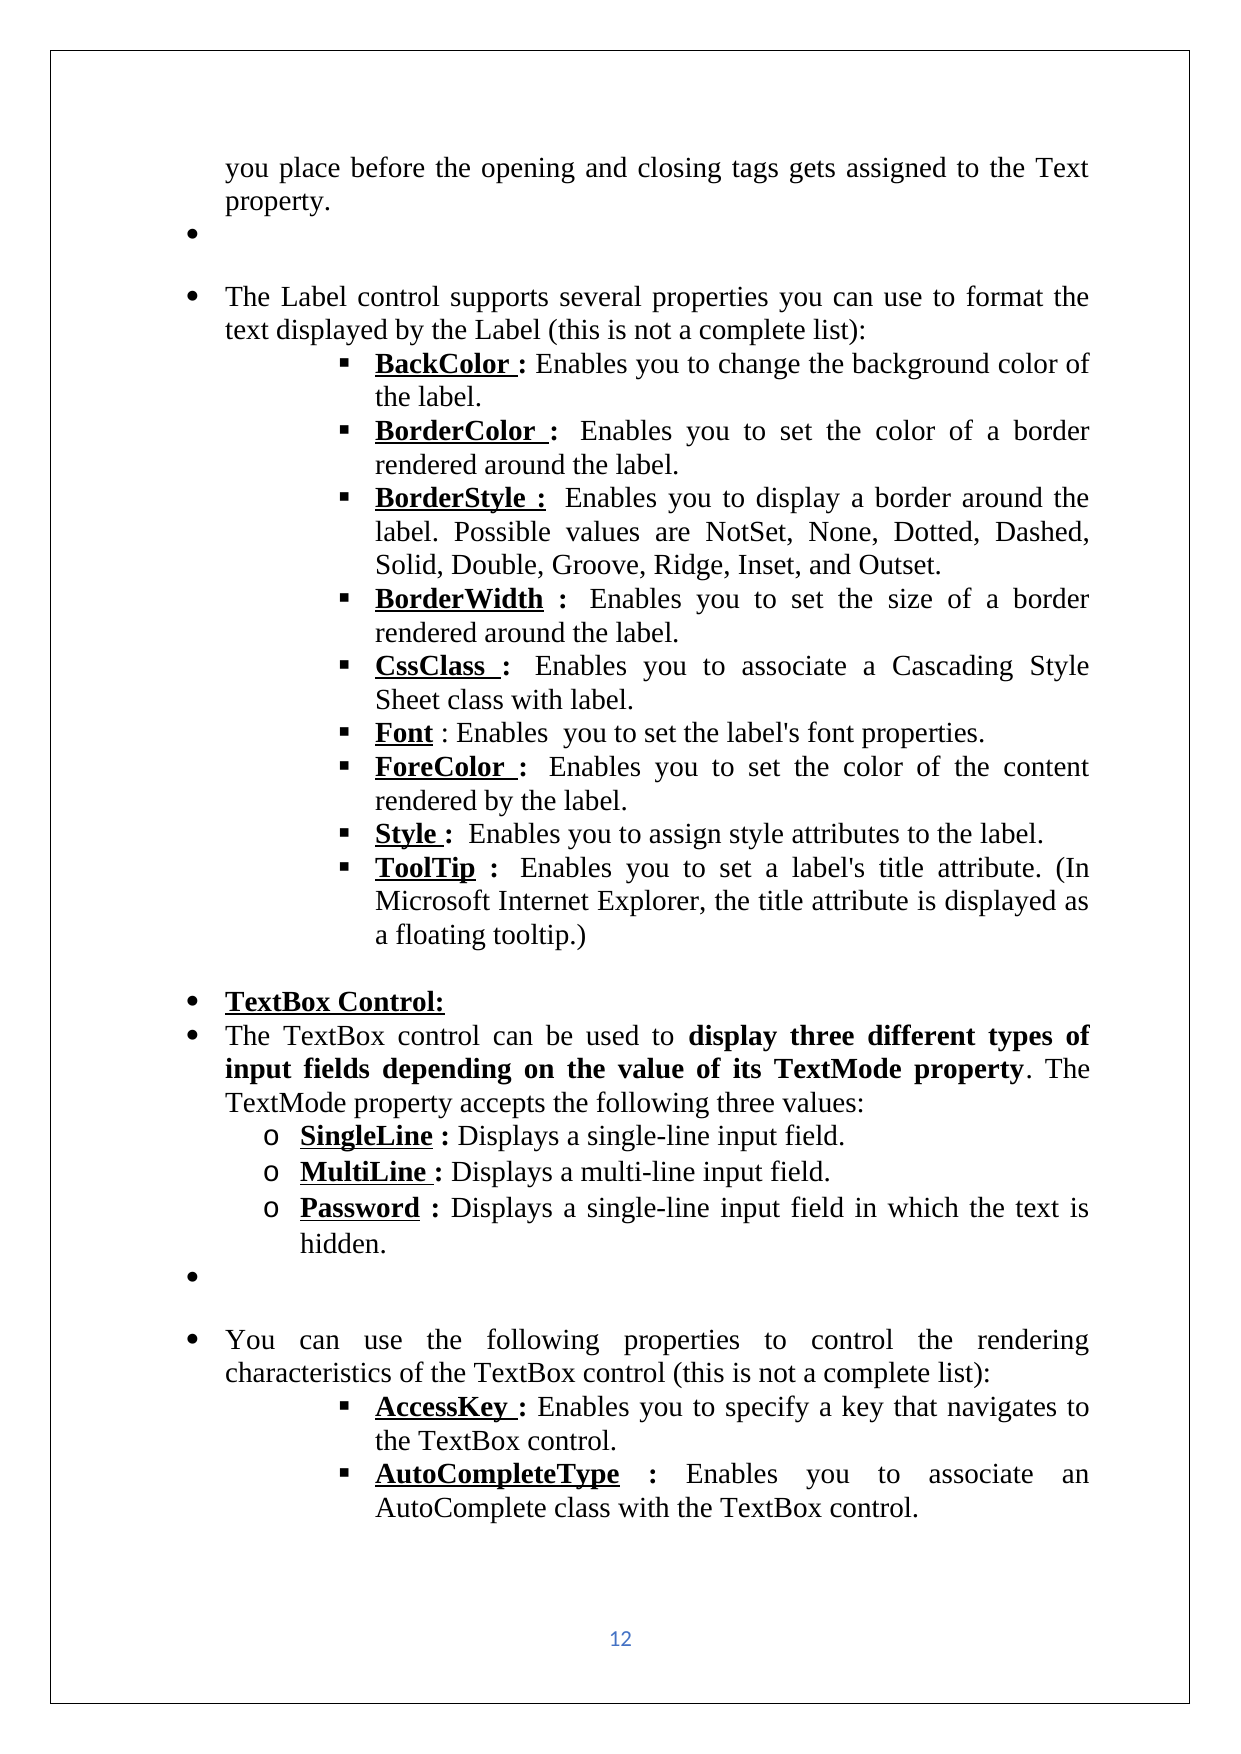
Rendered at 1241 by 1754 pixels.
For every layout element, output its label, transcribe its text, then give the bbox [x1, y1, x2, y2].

list Font : Enables you to set the label's font properties. [337, 715, 1090, 749]
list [187, 150, 1090, 217]
list AutoCompleteType : Enables you to associate an AutoComplete class with the TextBox control. [337, 1456, 1090, 1523]
list SingleLine : Displays a single-line input field. [262, 1118, 1090, 1154]
list The Label control supports several properties you can use to format the text displayed by the Label (this is not a complete list): [187, 279, 1090, 346]
list BorderColor : Enables you to set the color of a border rendered around the label. [337, 413, 1090, 480]
list The TextBox control can be used to display three different types of input fields depending on the value of its TextMode property. The TextMode property accepts the following three values: [187, 1018, 1090, 1118]
list Style : Enables you to assign style attributes to the label. [337, 816, 1090, 850]
list ForeColor : Enables you to set the color of the content rendered by the label. [337, 749, 1090, 816]
list You can use the following properties to control the rendering characteristics of the TextBox control (this is not a complete list): [187, 1322, 1090, 1389]
list BorderStyle : Enables you to display a border around the label. Possible values are NotSet, None, Dotted, Dashed, Solid, Double, Groove, Ridge, Inset, and Outset. [337, 480, 1090, 581]
list BorderWidth : Enables you to set the size of a border rendered around the label. [337, 581, 1090, 648]
list Password : Displays a single-line input field in which the text is hidden. [262, 1191, 1090, 1260]
list ToolTip : Enables you to set a label's title attribute. (In Microsoft Internet Explorer, the title attribute is displayed as a floating tooltip.) [337, 850, 1090, 951]
list BackColor : Enables you to change the background color of the label. [337, 346, 1090, 413]
list MultiLine : Displays a multi-line input field. [262, 1154, 1090, 1191]
list TextBox Control: [187, 984, 1090, 1018]
list AccessKey : Enables you to specify a key that navigates to the TextBox control. [337, 1389, 1090, 1456]
list CssClass : Enables you to associate a Cascading Style Sheet class with label. [337, 648, 1090, 715]
